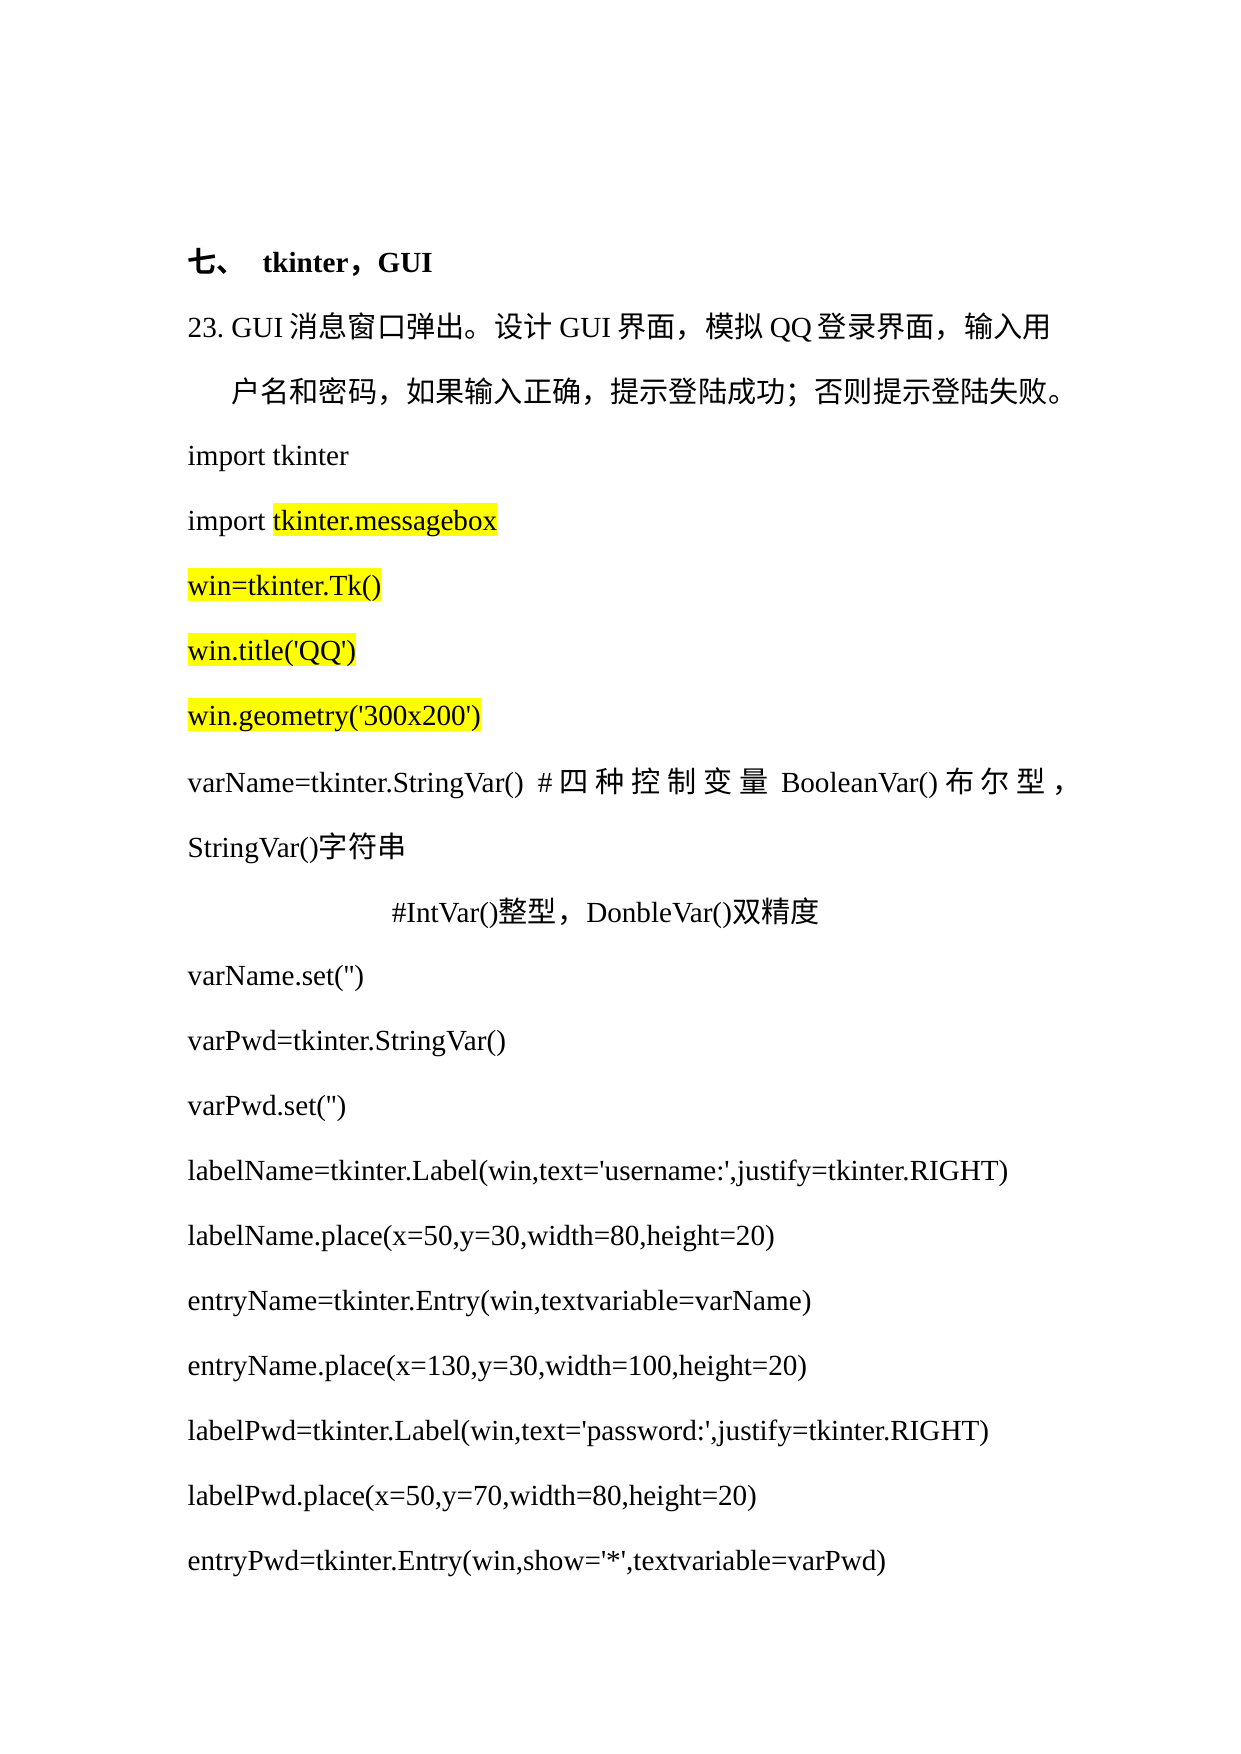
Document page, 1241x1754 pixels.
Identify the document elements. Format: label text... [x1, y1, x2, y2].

text #IntVar()整型，DonbleVar()双精度 [187, 877, 1053, 942]
list tkinter，GUI [187, 227, 1053, 292]
text entryName.place(x=130,y=30,width=100,height=20) [187, 1332, 1053, 1397]
text import tkinter [187, 422, 1053, 487]
list GUI消息窗口弹出。设计GUI界面，模拟QQ登录界面，输入用户名和密码，如果输入正确，提示登陆成功；否则提示登陆失败。 [187, 292, 1053, 422]
text entryPwd=tkinter.Entry(win,show='*',textvariable=varPwd) [187, 1527, 1053, 1592]
text varName=tkinter.StringVar() #四种控制变量BooleanVar()布尔型，StringVar()字符串 [187, 747, 1053, 877]
text win.title('QQ') [187, 617, 1053, 682]
text varPwd=tkinter.StringVar() [187, 1007, 1053, 1072]
text win.geometry('300x200') [187, 682, 1053, 747]
text varName.set('') [187, 942, 1053, 1007]
text win=tkinter.Tk() [187, 552, 1053, 617]
text varPwd.set('') [187, 1072, 1053, 1137]
text labelName.place(x=50,y=30,width=80,height=20) [187, 1202, 1053, 1267]
text import tkinter.messagebox [187, 487, 1053, 552]
text labelPwd=tkinter.Label(win,text='password:',justify=tkinter.RIGHT) [187, 1397, 1053, 1462]
text labelPwd.place(x=50,y=70,width=80,height=20) [187, 1462, 1053, 1527]
text labelName=tkinter.Label(win,text='username:',justify=tkinter.RIGHT) [187, 1137, 1053, 1202]
text entryName=tkinter.Entry(win,textvariable=varName) [187, 1267, 1053, 1332]
